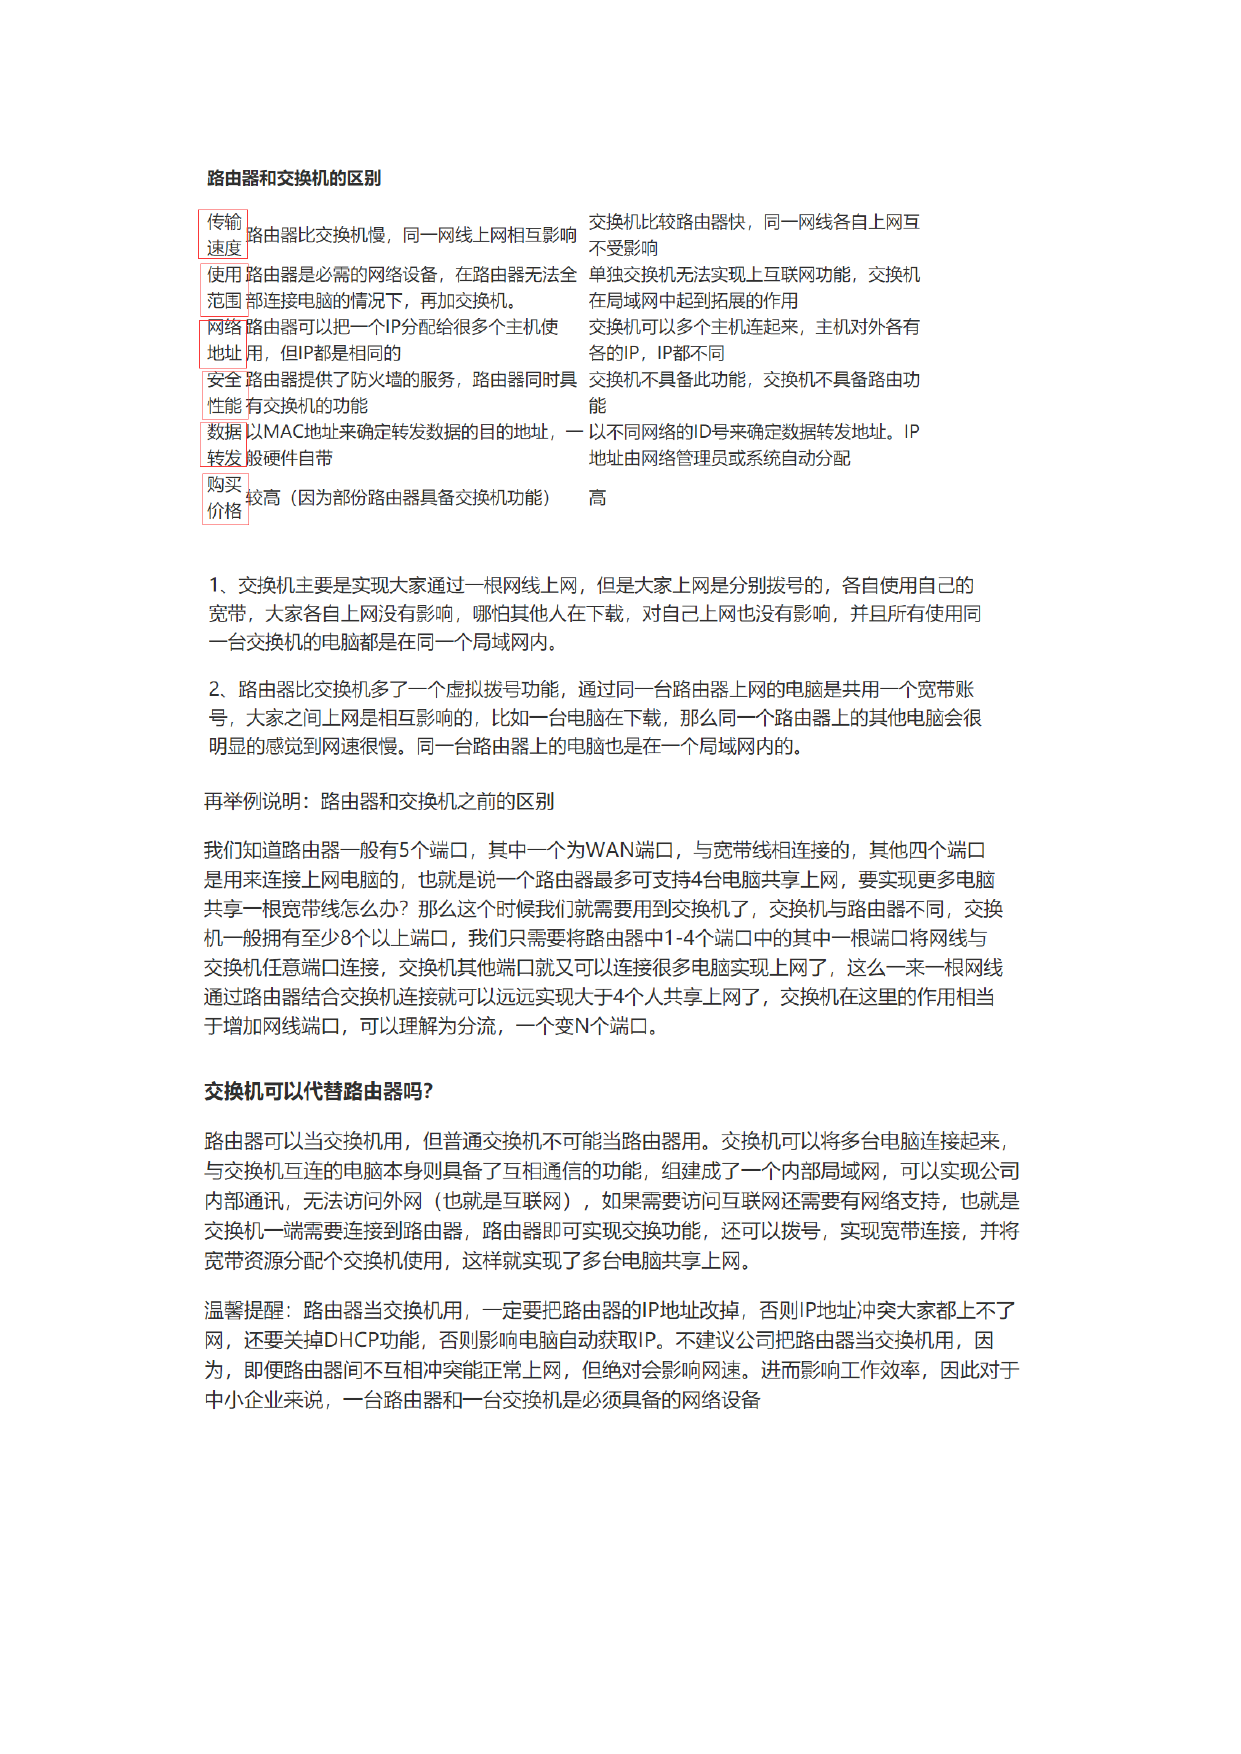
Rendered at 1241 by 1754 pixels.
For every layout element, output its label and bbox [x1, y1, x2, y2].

picture [187, 552, 1053, 767]
picture [187, 779, 1053, 1051]
picture [187, 162, 1053, 530]
picture [187, 1072, 1053, 1427]
